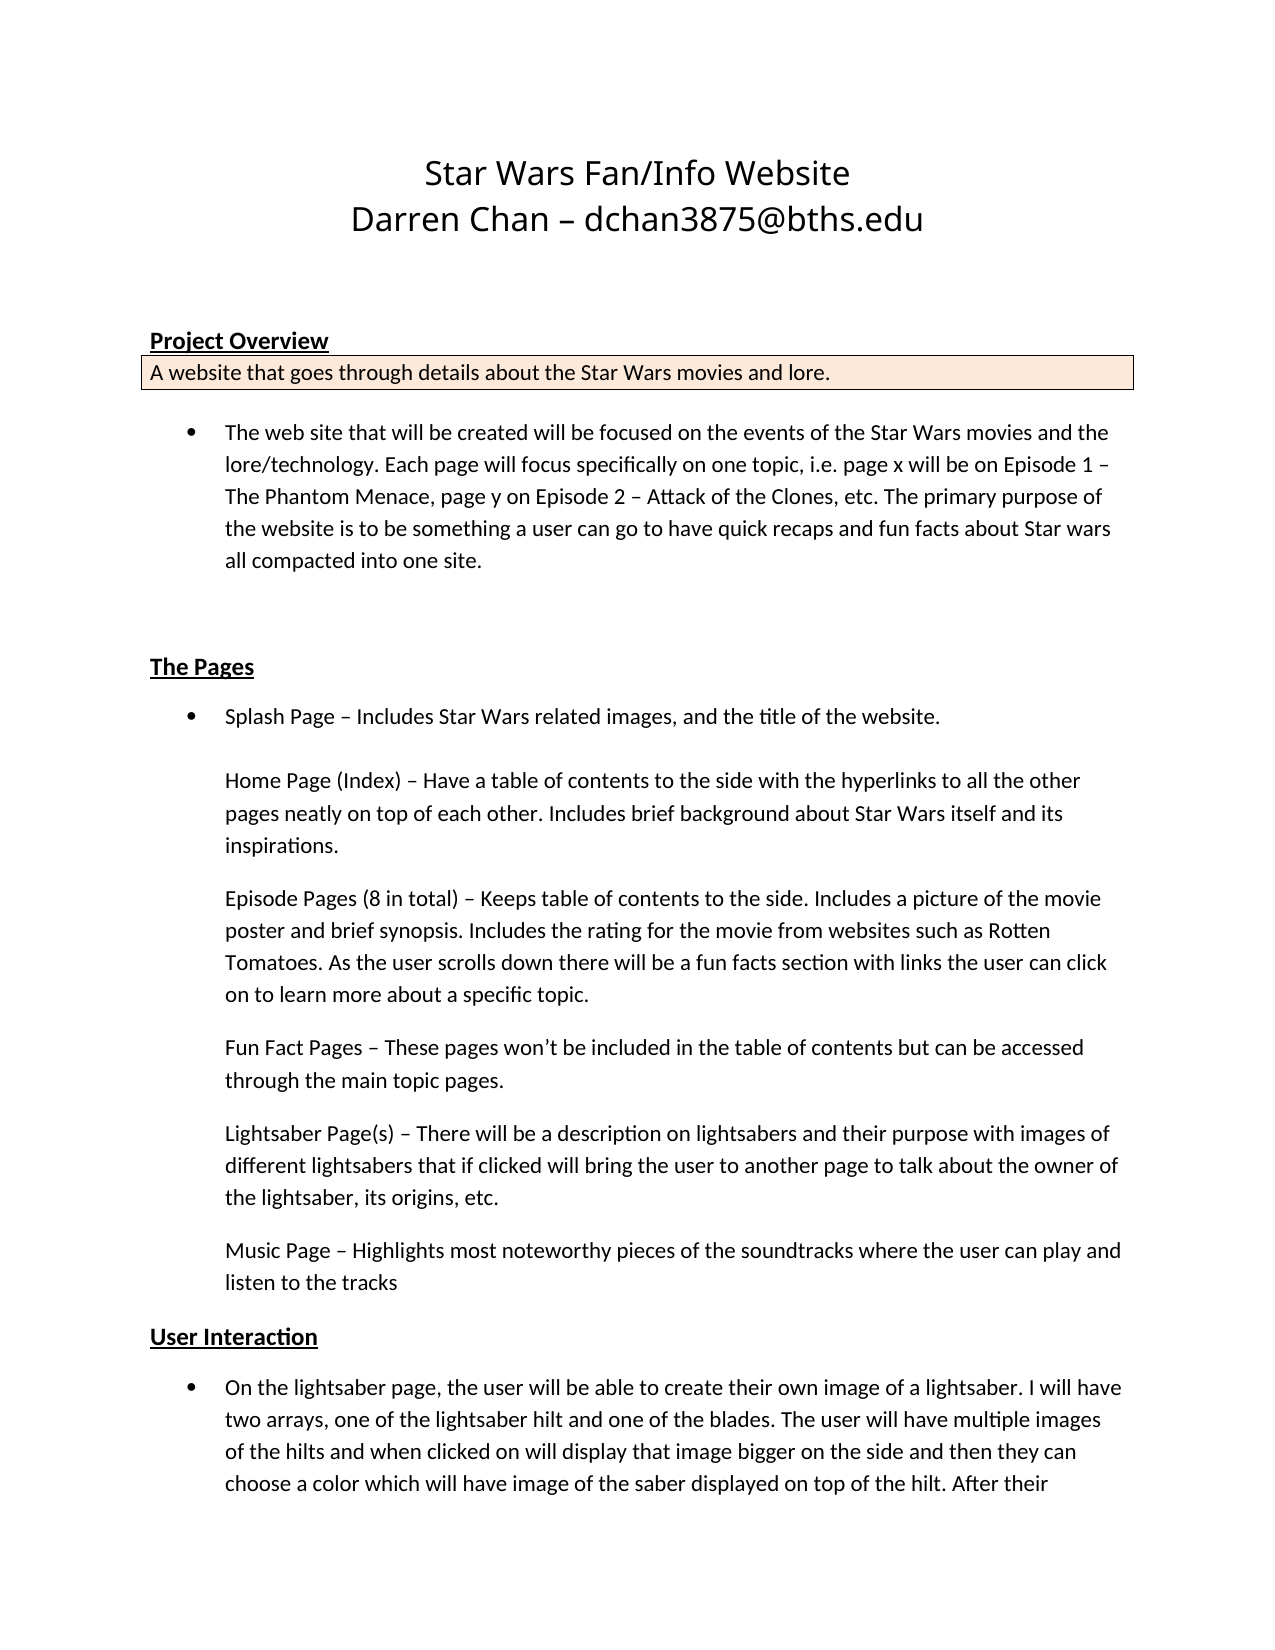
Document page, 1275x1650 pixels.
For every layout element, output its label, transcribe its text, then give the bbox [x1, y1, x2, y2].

list The web site that will be created will be focused on the events of the Star Wars movies and the lore/technology. Each page will focus specifically on one topic, i.e. page x will be on Episode 1 – The Phantom Menace, page y on Episode 2 – Attack of the Clones, etc. The primary purpose of the website is to be something a user can go to have quick recaps and fun facts about Star wars all compacted into one site. [187, 418, 1125, 574]
text User Interaction [150, 1321, 1125, 1352]
text The Pages [150, 651, 1125, 681]
text Fun Fact Pages – These pages won’t be included in the table of contents but can be accessed through the main topic pages. [225, 1033, 1125, 1094]
text Episode Pages (8 in total) – Keeps table of contents to the side. Includes a picture of the movie poster and brief synopsis. Includes the rating for the movie from websites such as Rotten Tomatoes. As the user scrolls down there will be a fun facts section with links the user can click on to learn more about a specific topic. [225, 884, 1125, 1008]
text Project Overview [150, 325, 1125, 355]
list Home Page (Index) – Have a table of contents to the side with the hyperlinks to all the other pages neatly on top of each other. Includes brief background about Star Wars itself and its inspirations. [225, 767, 1125, 859]
list Splash Page – Includes Star Wars related images, and the title of the website. [187, 702, 1125, 730]
text A website that goes through details about the Star Wars movies and lore. [142, 356, 1133, 389]
text Star Wars Fan/Info Website [150, 150, 1125, 195]
text Darren Chan – dchan3875@bths.edu [150, 195, 1125, 241]
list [187, 1373, 1125, 1497]
text Music Page – Highlights most noteworthy pieces of the soundtracks where the user can play and listen to the tracks [225, 1236, 1125, 1296]
text Lightsaber Page(s) – There will be a description on lightsabers and their purpose with images of different lightsabers that if clicked will bring the user to another page to talk about the owner of the lightsaber, its origins, etc. [225, 1119, 1125, 1211]
